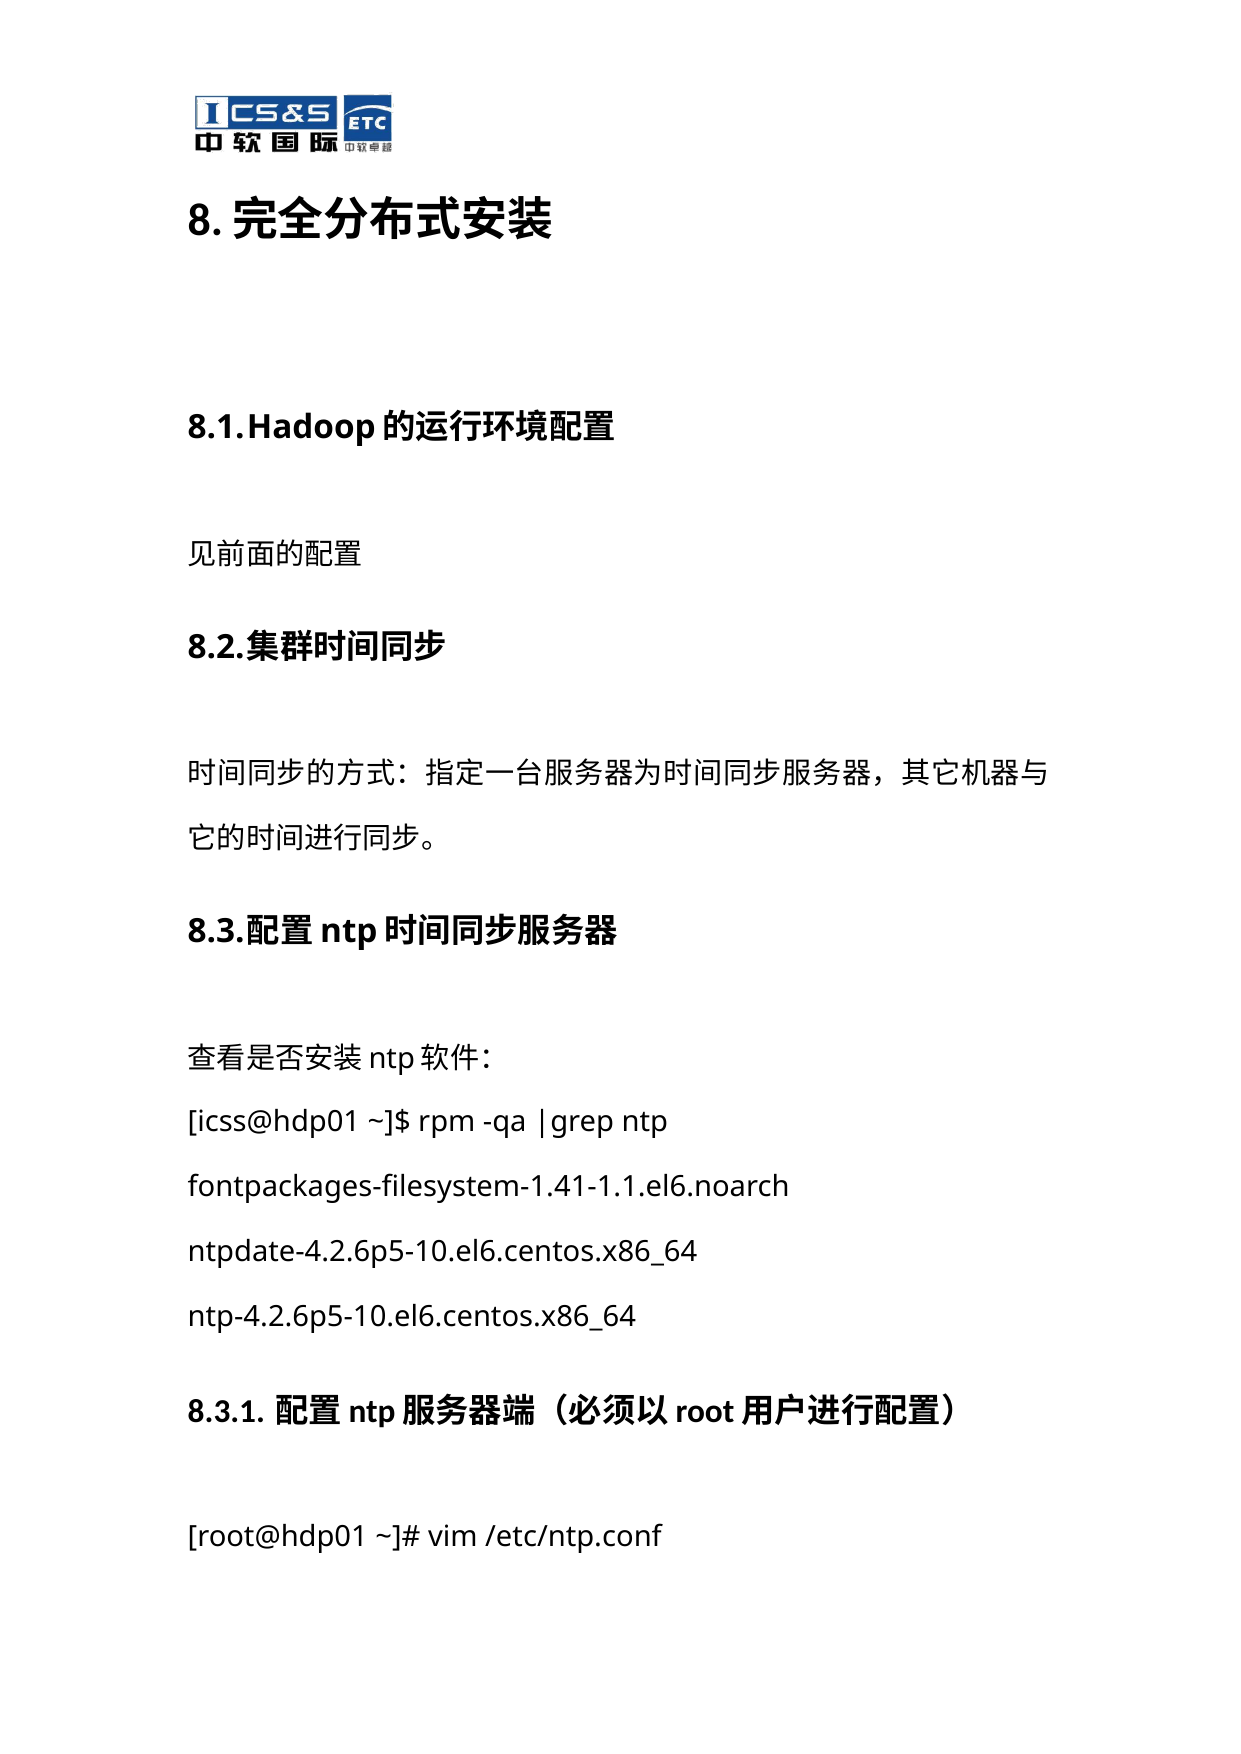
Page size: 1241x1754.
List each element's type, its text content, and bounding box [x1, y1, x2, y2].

picture [187, 88, 398, 159]
text 查看是否安装ntp软件： [187, 1023, 1053, 1088]
text [root@hdp01 ~]# vim /etc/ntp.conf [187, 1502, 1053, 1567]
text [icss@hdp01 ~]$ rpm -qa |grep ntp [187, 1088, 1053, 1153]
text fontpackages-filesystem-1.41-1.1.el6.noarch [187, 1153, 1053, 1218]
subtitle 配置ntp服务器端（必须以root用户进行配置） [187, 1375, 1053, 1440]
text ntp-4.2.6p5-10.el6.centos.x86_64 [187, 1283, 1053, 1348]
subtitle 完全分布式安装 [187, 166, 1053, 264]
text ntpdate-4.2.6p5-10.el6.centos.x86_64 [187, 1218, 1053, 1283]
subtitle 配置ntp时间同步服务器 [187, 896, 1053, 961]
text 时间同步的方式：指定一台服务器为时间同步服务器，其它机器与它的时间进行同步。 [187, 739, 1053, 869]
text 见前面的配置 [187, 519, 1053, 584]
subtitle Hadoop的运行环境配置 [187, 392, 1053, 457]
subtitle 集群时间同步 [187, 611, 1053, 676]
